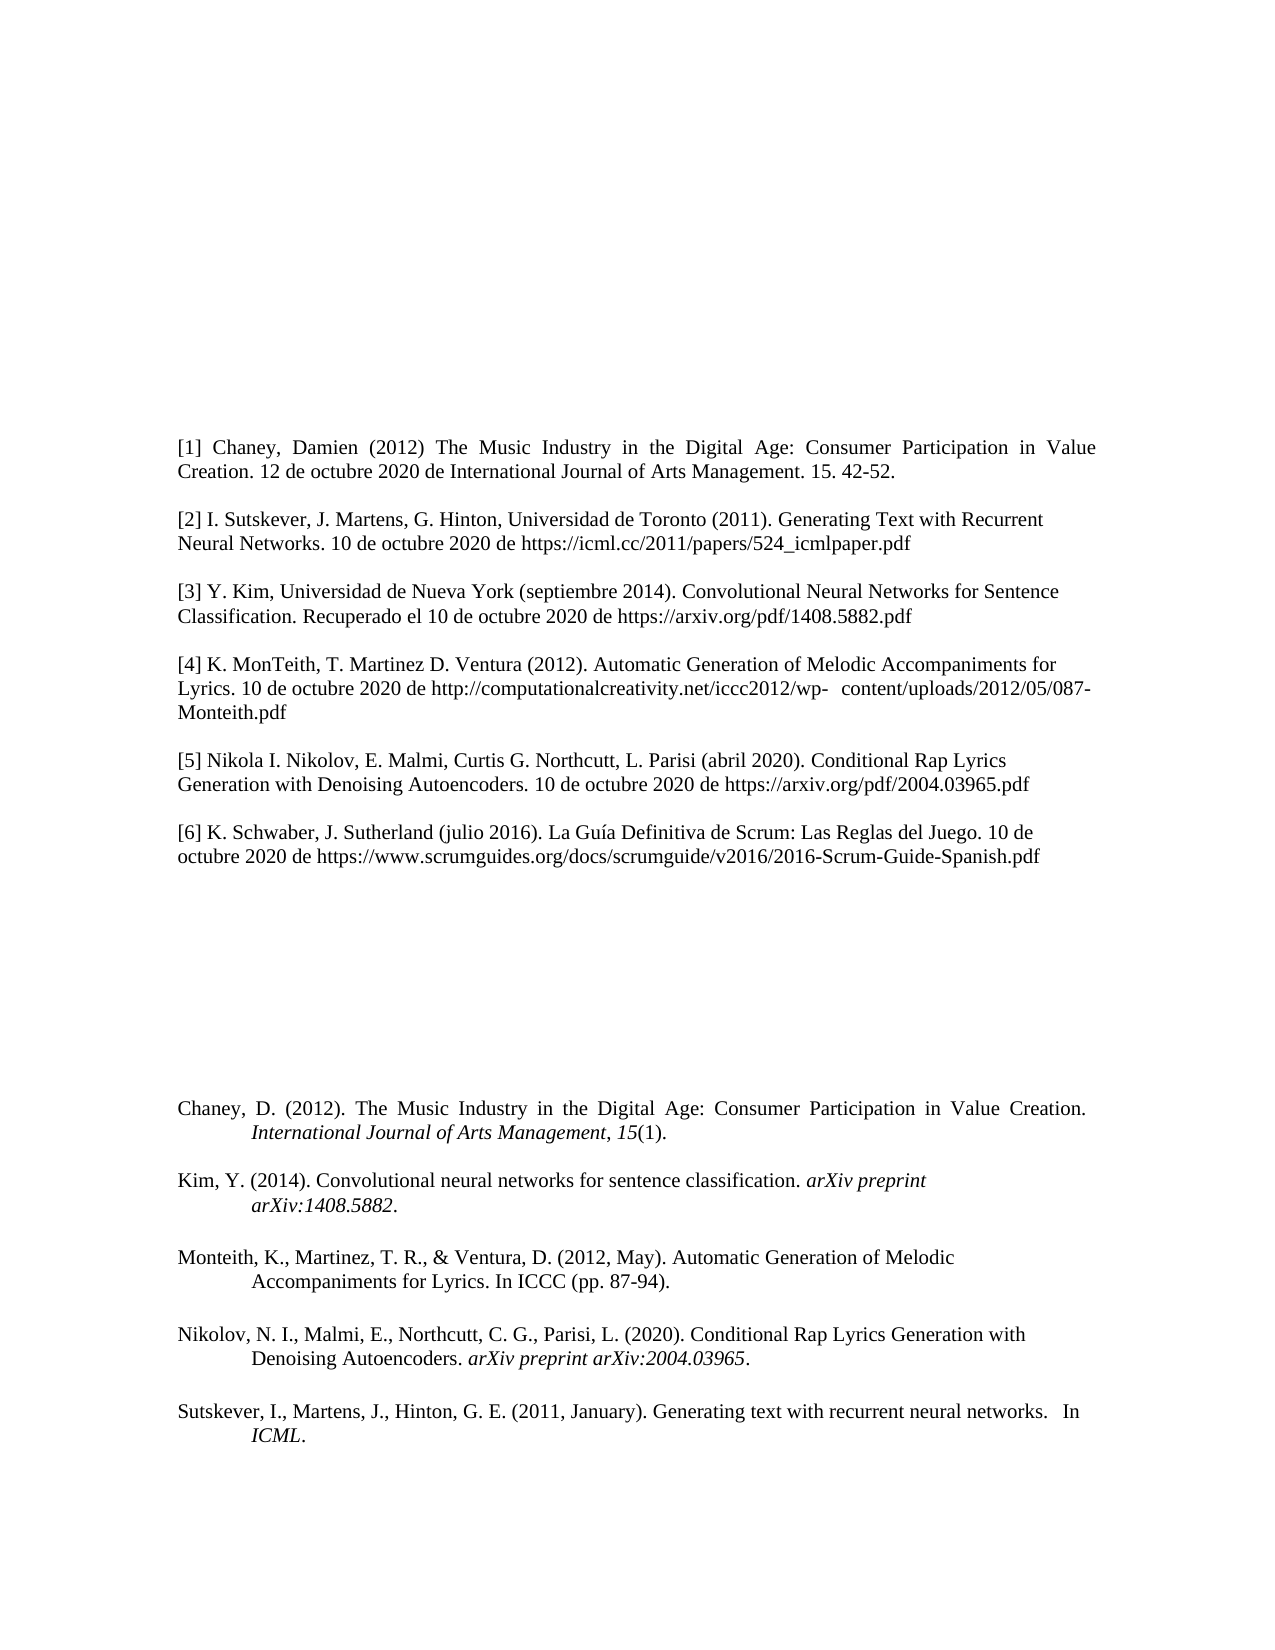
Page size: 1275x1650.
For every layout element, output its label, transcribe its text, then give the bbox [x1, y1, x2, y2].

text [4] K. MonTeith, T. Martinez D. Ventura (2012). Automatic Generation of Melodic Accompaniments for Lyrics. 10 de octubre 2020 de http://computationalcreativity.net/iccc2012/wp- content/uploads/2012/05/087-Monteith.pdf [177, 652, 1098, 724]
text [5] Nikola I. Nikolov, E. Malmi, Curtis G. Northcutt, L. Parisi (abril 2020). Conditional Rap Lyrics Generation with Denoising Autoencoders. 10 de octubre 2020 de https://arxiv.org/pdf/2004.03965.pdf [177, 748, 1098, 796]
text [3] Y. Kim, Universidad de Nueva York (septiembre 2014). Convolutional Neural Networks for Sentence Classification. Recuperado el 10 de octubre 2020 de https://arxiv.org/pdf/1408.5882.pdf [177, 579, 1098, 628]
text Sutskever, I., Martens, J., Hinton, G. E. (2011, January). Generating text with recurrent neural networks. In ICML. [177, 1399, 1098, 1447]
text Chaney, D. (2012). The Music Industry in the Digital Age: Consumer Participation in Value Creation. International Journal of Arts Management, 15(1). [177, 1096, 1098, 1144]
text [2] I. Sutskever, J. Martens, G. Hinton, Universidad de Toronto (2011). Generating Text with Recurrent Neural Networks. 10 de octubre 2020 de https://icml.cc/2011/papers/524_icmlpaper.pdf [177, 507, 1098, 555]
text Monteith, K., Martinez, T. R., & Ventura, D. (2012, May). Automatic Generation of Melodic Accompaniments for Lyrics. In ICCC (pp. 87-94). [177, 1245, 1098, 1293]
text [1] Chaney, Damien (2012) The Music Industry in the Digital Age: Consumer Participation in Value Creation. 12 de octubre 2020 de International Journal of Arts Management. 15. 42-52. [177, 435, 1098, 483]
text Nikolov, N. I., Malmi, E., Northcutt, C. G., Parisi, L. (2020). Conditional Rap Lyrics Generation with Denoising Autoencoders. arXiv preprint arXiv:2004.03965. [177, 1322, 1098, 1370]
text Kim, Y. (2014). Convolutional neural networks for sentence classification. arXiv preprint arXiv:1408.5882. [177, 1168, 1098, 1217]
text [6] K. Schwaber, J. Sutherland (julio 2016). La Guía Definitiva de Scrum: Las Reglas del Juego. 10 de octubre 2020 de https://www.scrumguides.org/docs/scrumguide/v2016/2016-Scrum-Guide-Spanish.pdf [177, 820, 1098, 868]
